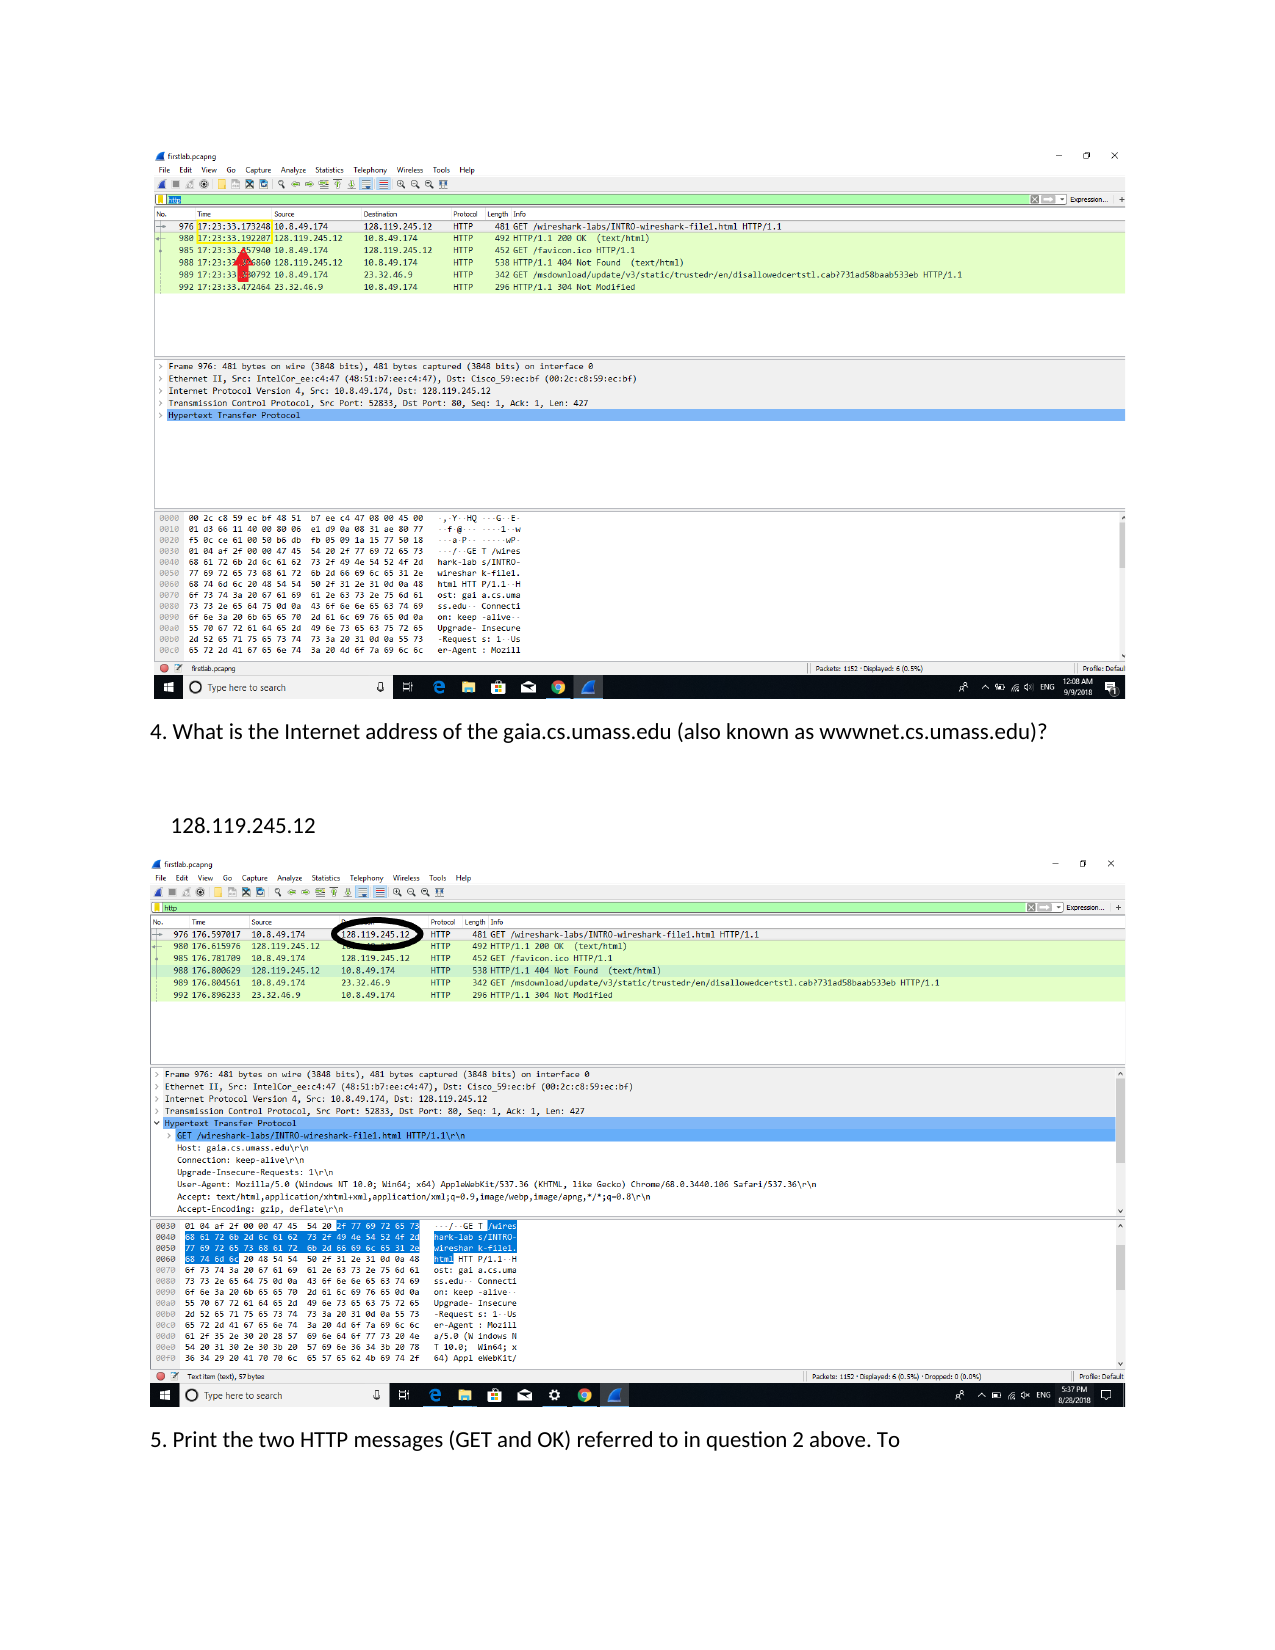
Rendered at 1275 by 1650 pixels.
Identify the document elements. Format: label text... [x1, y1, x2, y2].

text 4. What is the Internet address of the gaia.cs.umass.edu (also known as wwwnet.cs.umass.edu)? [150, 717, 1125, 745]
text 128.119.245.12 [150, 811, 1125, 839]
picture [150, 150, 1125, 699]
picture [150, 857, 1125, 1407]
text 5. Print the two HTTP messages (GET and OK) referred to in question 2 above. To [150, 1425, 1125, 1453]
